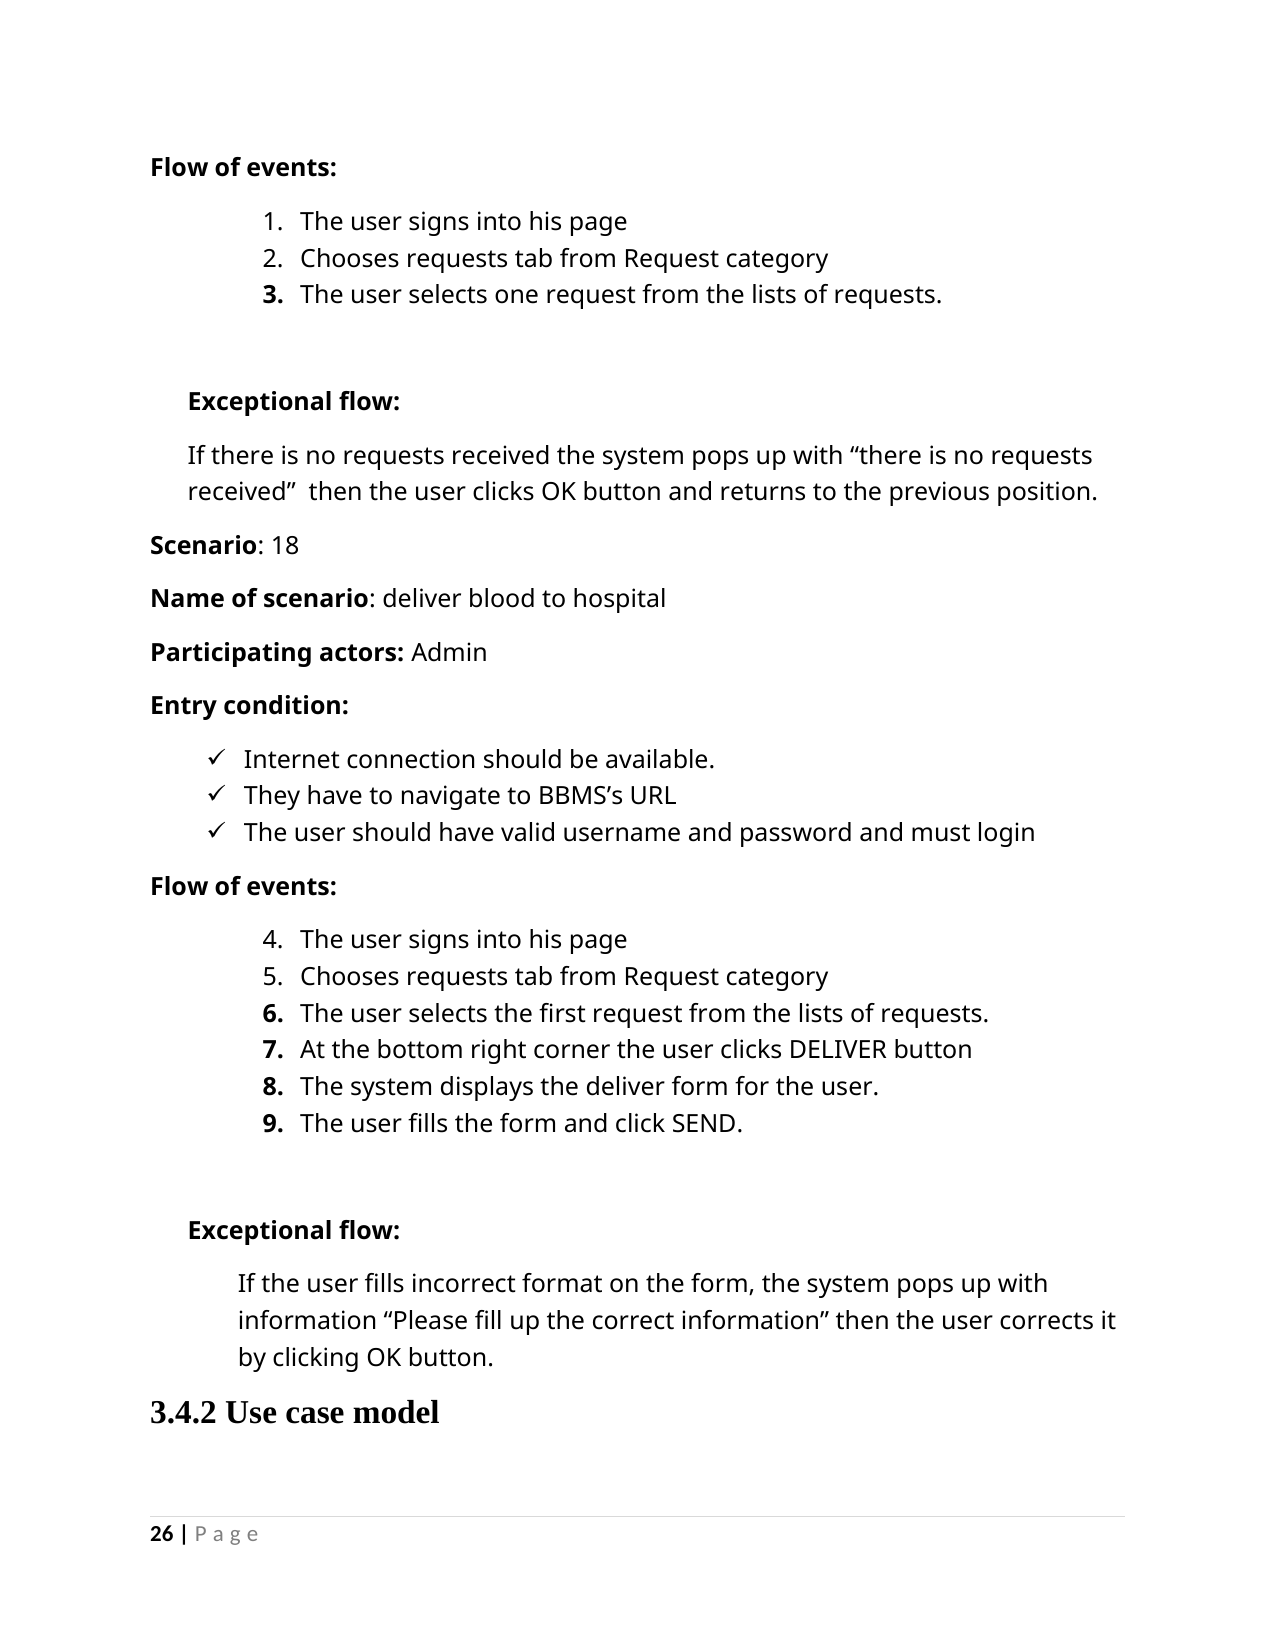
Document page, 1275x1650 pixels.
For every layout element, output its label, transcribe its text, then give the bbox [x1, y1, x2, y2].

text Entry condition: [150, 688, 1125, 722]
text Flow of events: [150, 868, 1125, 902]
list At the bottom right corner the user clicks DELIVER button [262, 1032, 1125, 1066]
list The user signs into his page [262, 203, 1125, 237]
text Exceptional flow: [187, 1212, 1125, 1246]
list The user signs into his page [262, 922, 1125, 956]
list If the user fills incorrect format on the form, the system pops up with information “Please fill up the correct information” then the user corrects it by clicking OK button. [238, 1266, 1125, 1373]
text If there is no requests received the system pops up with “there is no requests received” then the user clicks OK button and returns to the previous position. [187, 437, 1125, 508]
list Chooses requests tab from Request category [262, 240, 1125, 274]
text Name of scenario: deliver blood to hospital [150, 581, 1125, 615]
text 3.4.2 Use case model [150, 1393, 1125, 1431]
list The user selects the first request from the lists of requests. [262, 995, 1125, 1029]
list Chooses requests tab from Request category [262, 958, 1125, 992]
list The system displays the deliver form for the user. [262, 1069, 1125, 1103]
text Scenario: 18 [150, 527, 1125, 562]
text Exceptional flow: [187, 384, 1125, 418]
text Flow of events: [150, 150, 1125, 184]
list They have to navigate to BBMS’s URL [206, 778, 1125, 812]
list The user selects one request from the lists of requests. [262, 277, 1125, 311]
list The user fills the form and click SEND. [262, 1106, 1125, 1139]
text Participating actors: Admin [150, 634, 1125, 668]
list The user should have valid username and password and must login [206, 815, 1125, 849]
list Internet connection should be available. [206, 741, 1125, 775]
